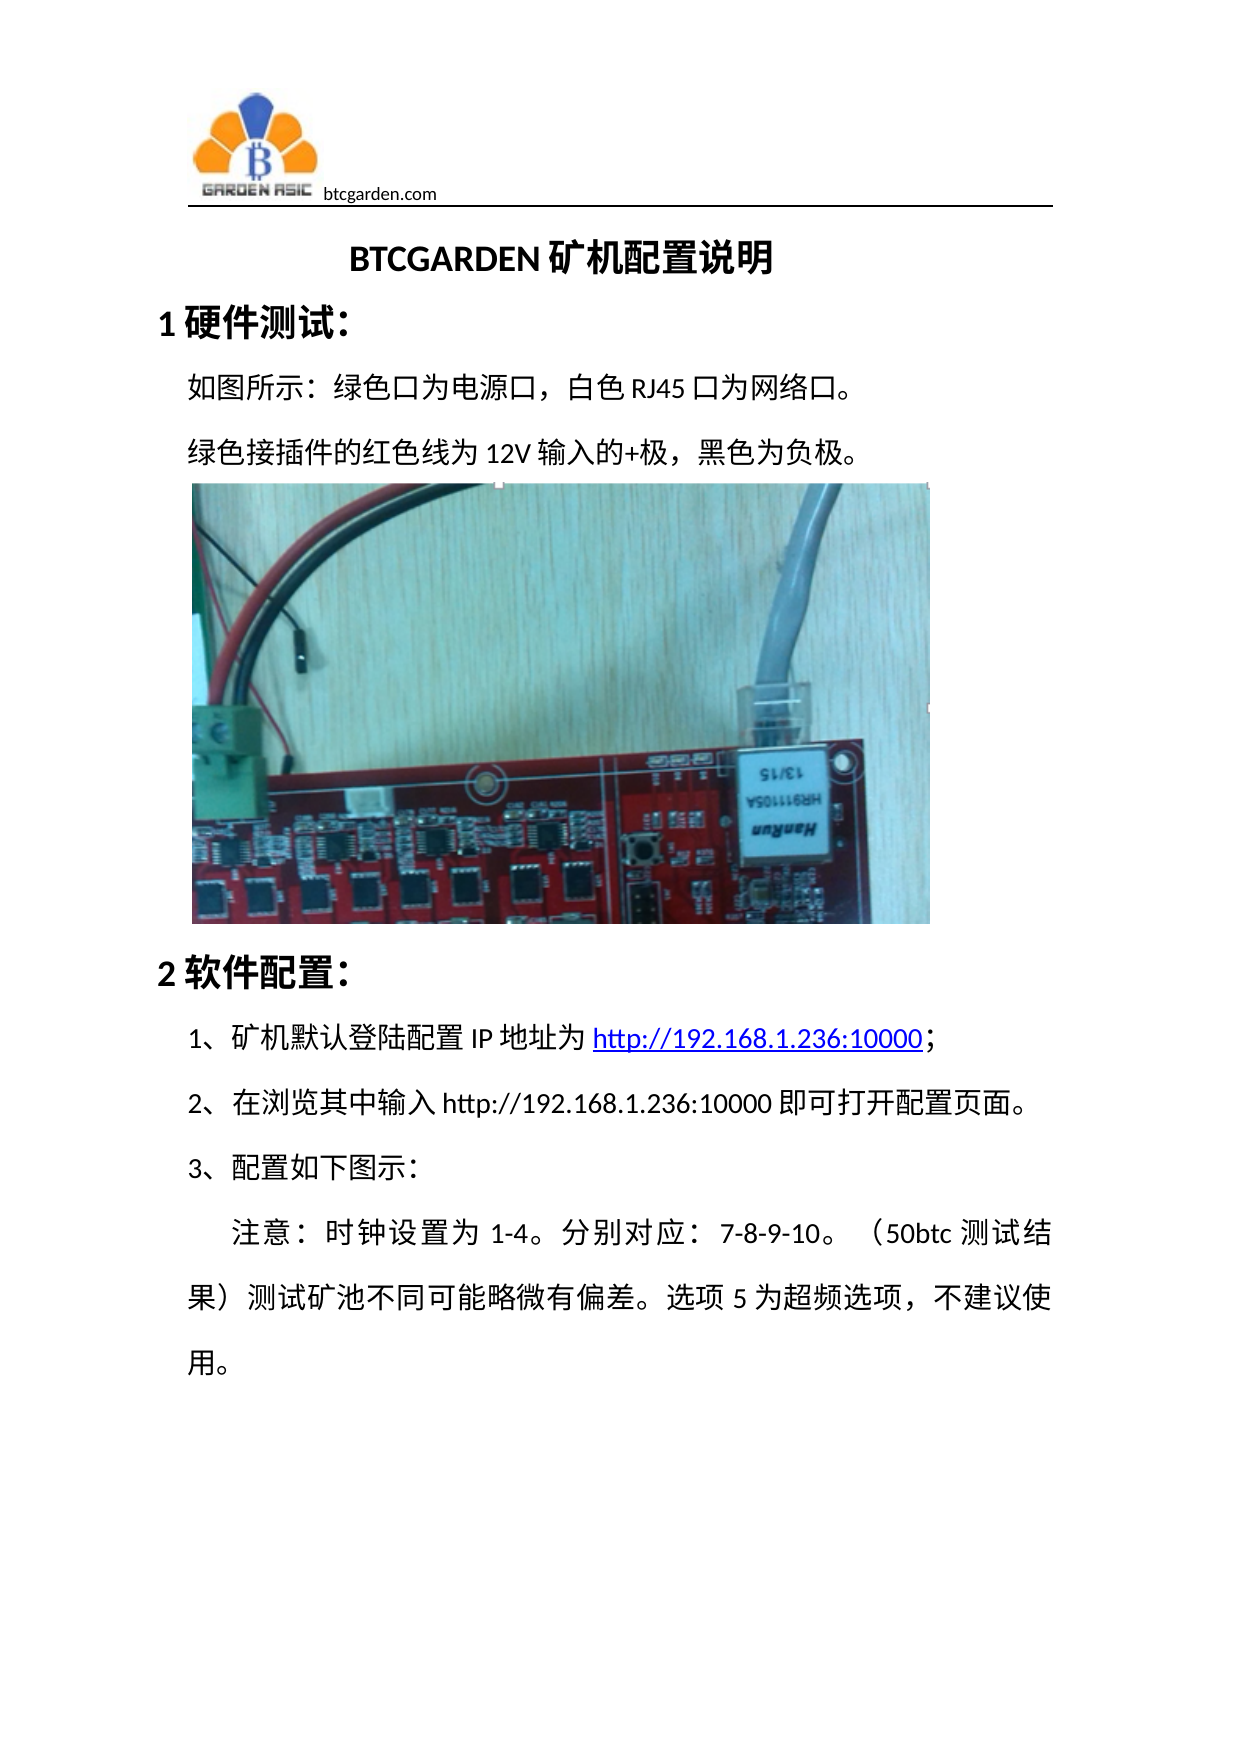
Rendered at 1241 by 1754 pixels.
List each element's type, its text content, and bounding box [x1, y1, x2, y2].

text 2 软件配置： [113, 938, 1053, 1003]
list 在浏览其中输入http://192.168.1.236:10000即可打开配置页面。 [187, 1068, 1053, 1133]
list 注意：时钟设置为1-4。分别对应：7-8-9-10。（50btc测试结果）测试矿池不同可能略微有偏差。选项5为超频选项，不建议使用。 [187, 1198, 1053, 1393]
text 如图所示：绿色口为电源口，白色RJ45口为网络口。 [187, 353, 1053, 418]
text 1 硬件测试： [113, 288, 1053, 353]
text 1、矿机默认登陆配置IP地址为http://192.168.1.236:10000； [187, 1003, 1053, 1068]
picture [187, 88, 324, 201]
picture [192, 482, 930, 924]
list 配置如下图示： [187, 1133, 1053, 1198]
text 绿色接插件的红色线为12V输入的+极，黑色为负极。 [187, 418, 1053, 483]
text BTCGARDEN矿机配置说明 [69, 223, 1053, 288]
